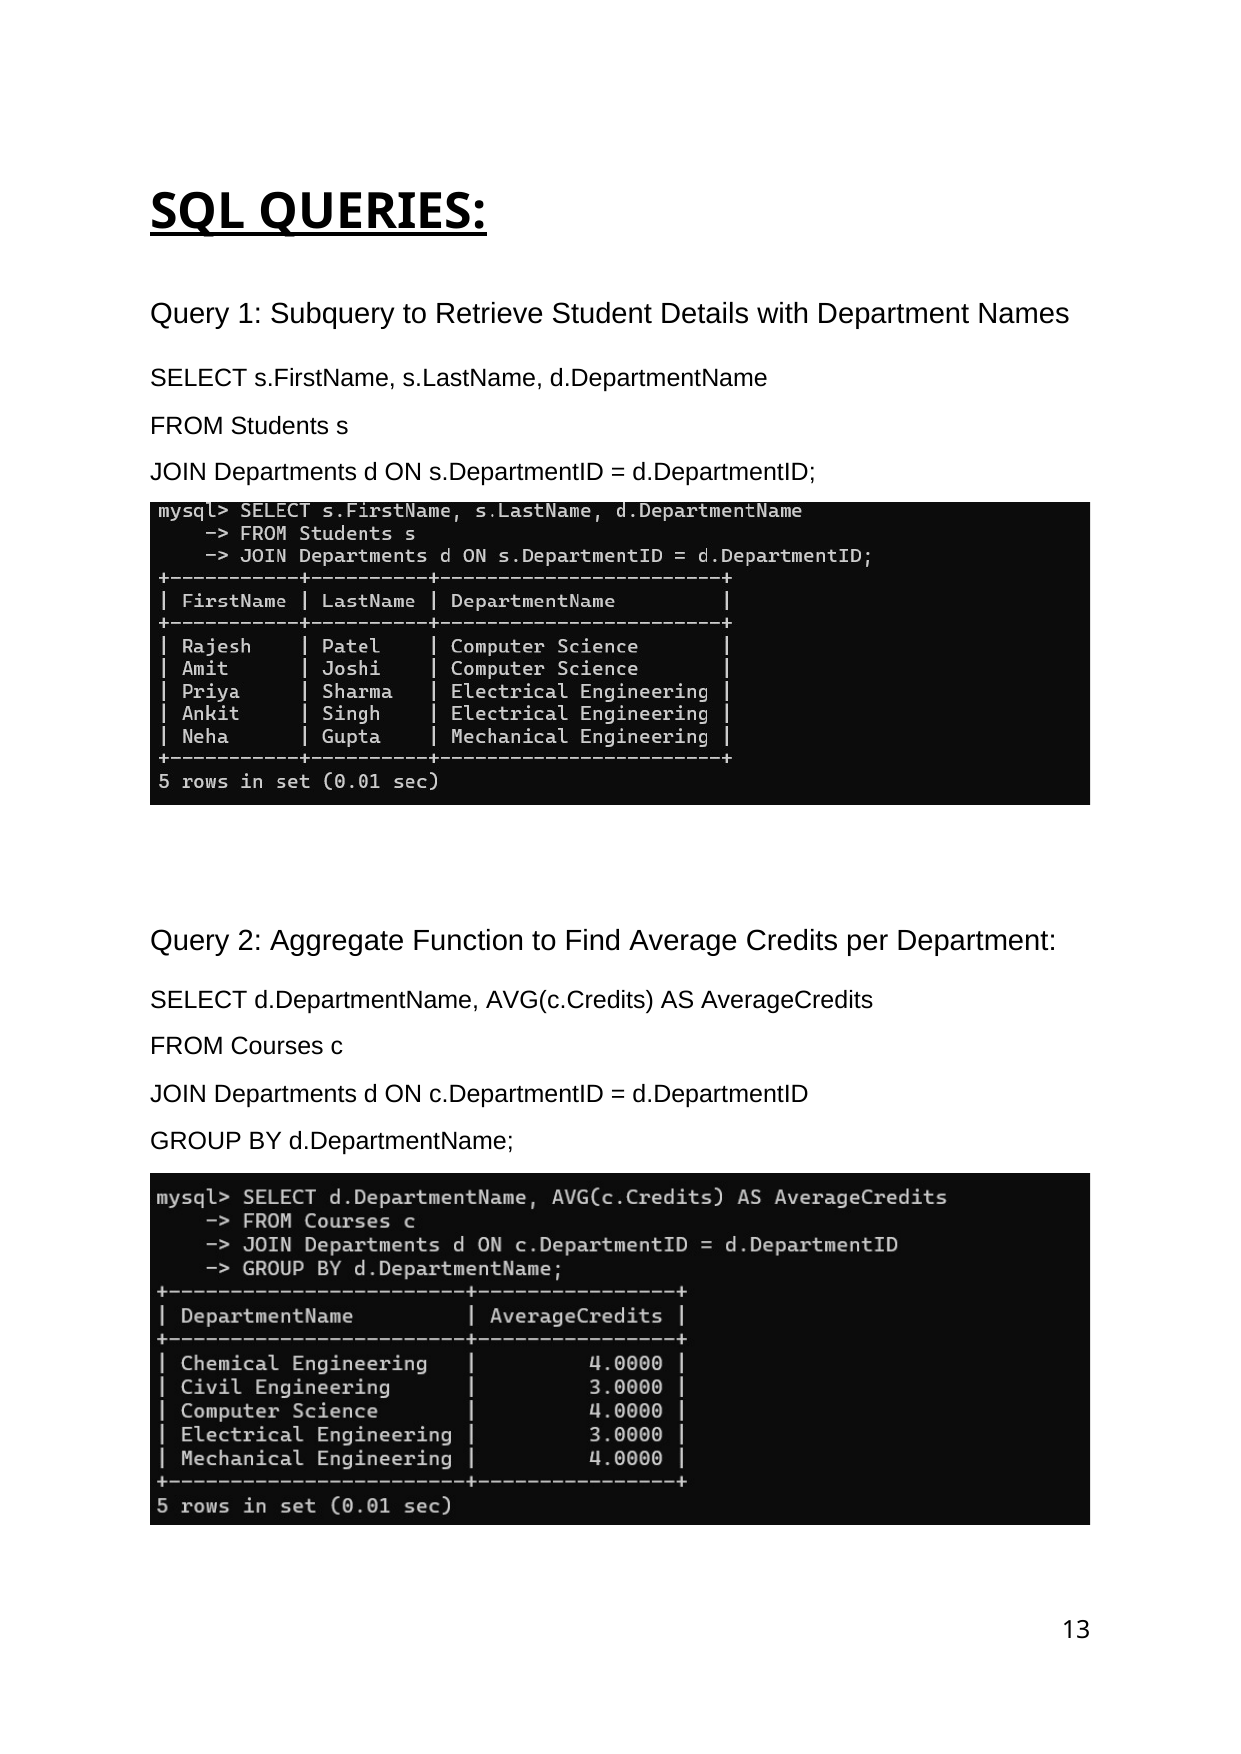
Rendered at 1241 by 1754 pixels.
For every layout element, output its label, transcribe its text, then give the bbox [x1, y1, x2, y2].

picture [150, 1173, 1091, 1525]
subtitle SQL QUERIES: [150, 175, 1090, 243]
text JOIN Departments d ON c.DepartmentID = d.DepartmentID [150, 1078, 1090, 1107]
text GROUP BY d.DepartmentName; [150, 1126, 1090, 1155]
picture [150, 502, 1091, 805]
text JOIN Departments d ON s.DepartmentID = d.DepartmentID; [150, 457, 1090, 485]
text Query 2: Aggregate Function to Find Average Credits per Department: SELECT d.DepartmentName, AVG(c.Credits) AS AverageCredits [150, 923, 1090, 1014]
text Query 1: Subquery to Retrieve Student Details with Department Names SELECT s.FirstName, s.LastName, d.DepartmentName [150, 297, 1090, 392]
text FROM Courses c [150, 1031, 1090, 1059]
text FROM Students s [150, 411, 1090, 440]
